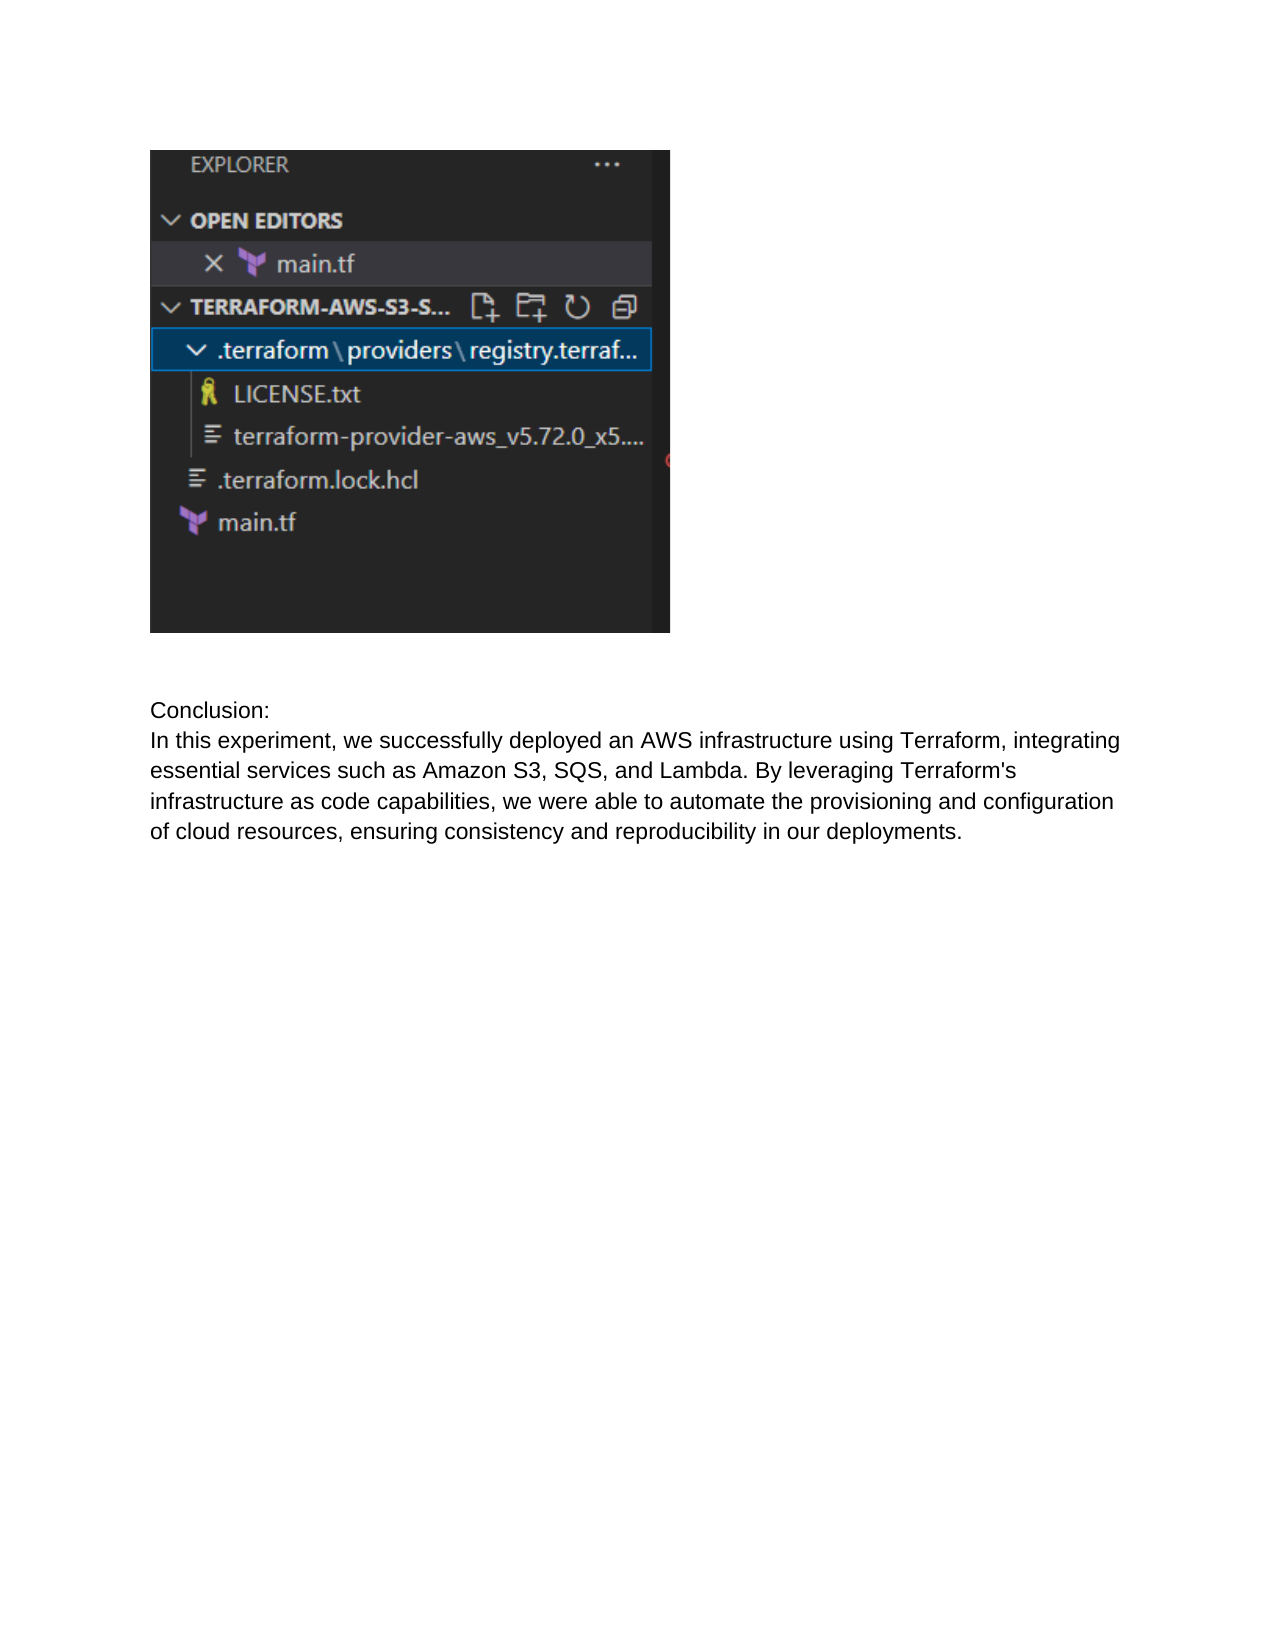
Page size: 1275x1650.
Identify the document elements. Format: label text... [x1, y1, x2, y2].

text In this experiment, we successfully deployed an AWS infrastructure using Terraform, integrating essential services such as Amazon S3, SQS, and Lambda. By leveraging Terraform's infrastructure as code capabilities, we were able to automate the provisioning and configuration of cloud resources, ensuring consistency and reproducibility in our deployments. [150, 727, 1125, 844]
picture [150, 150, 671, 633]
text Conclusion: [150, 697, 1125, 723]
